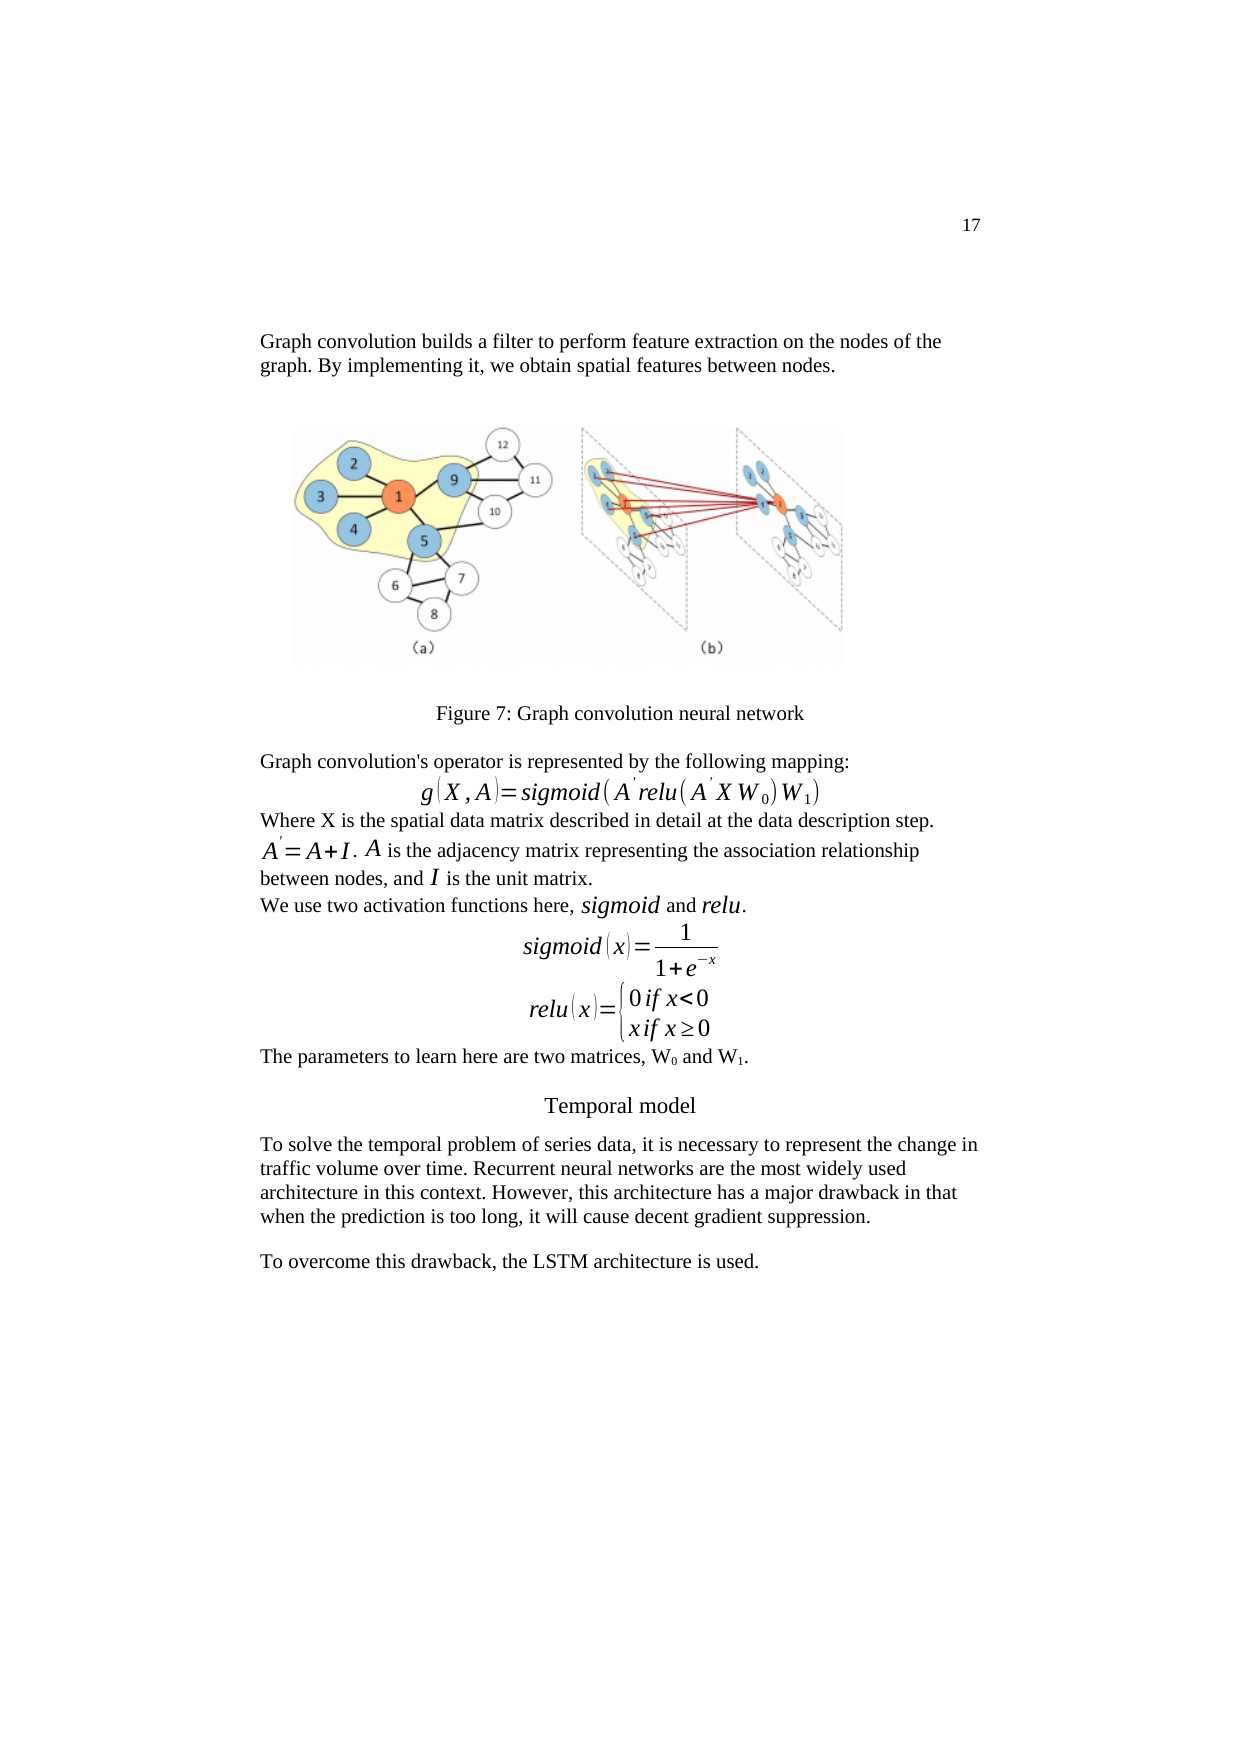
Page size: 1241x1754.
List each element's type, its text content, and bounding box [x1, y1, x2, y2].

subtitle Temporal model [260, 1093, 980, 1119]
text The parameters to learn here are two matrices, W0 and W1. [260, 1043, 980, 1068]
text Graph convolution's operator is represented by the following mapping: [260, 749, 980, 773]
text To solve the temporal problem of series data, it is necessary to represent the change in traffic volume over time. Recurrent neural networks are the most widely used architecture in this context. However, this architecture has a major drawback in that when the prediction is too long, it will cause decent gradient suppression. [260, 1131, 980, 1228]
text To overcome this drawback, the LSTM architecture is used. [260, 1249, 980, 1273]
text We use two activation functions here, and . [260, 891, 980, 919]
text Graph convolution builds a filter to perform feature extraction on the nodes of the graph. By implementing it, we obtain spatial features between nodes. [260, 329, 980, 377]
picture [259, 400, 864, 680]
text Where X is the spatial data matrix described in detail at the data description step. . is the adjacency matrix representing the association relationship between nodes, and is the unit matrix. [260, 808, 980, 891]
text Figure 7: Graph convolution neural network [260, 701, 980, 725]
